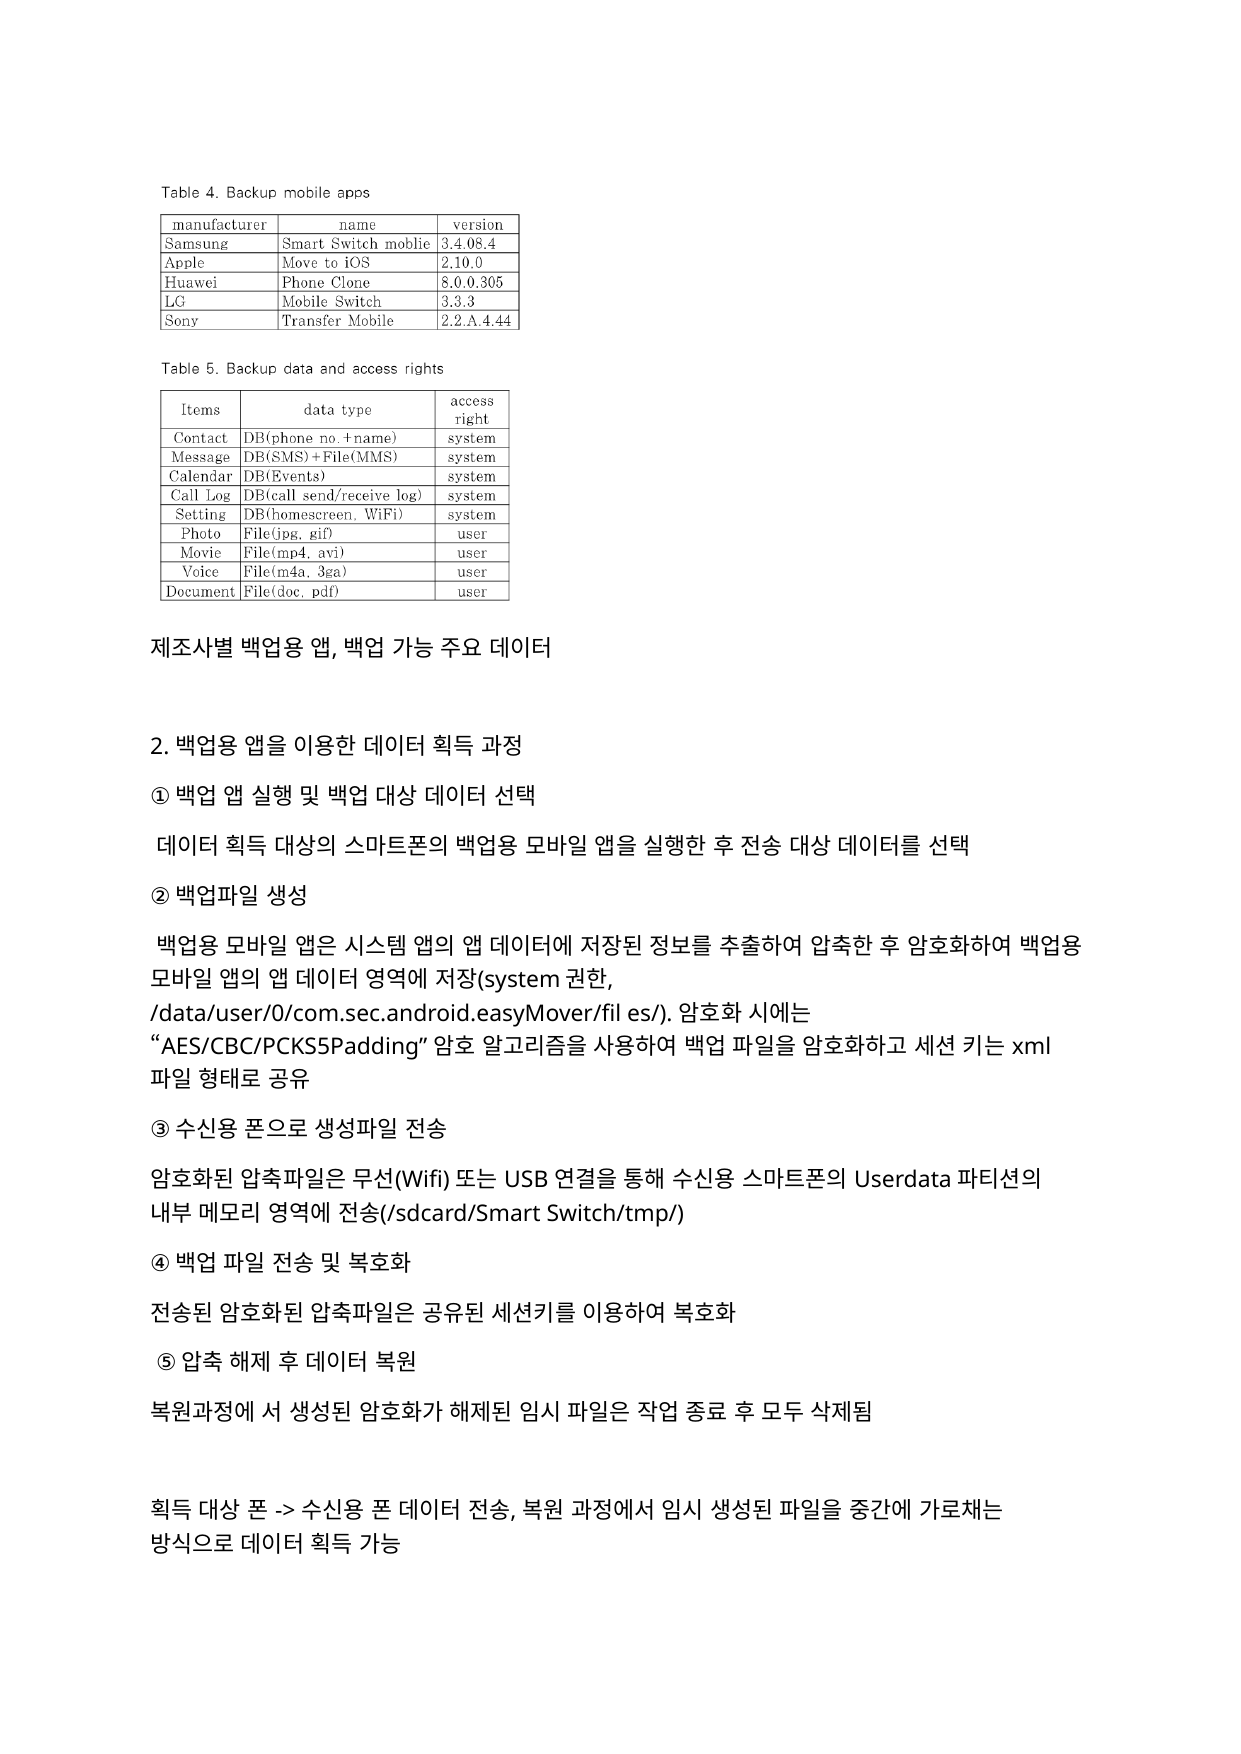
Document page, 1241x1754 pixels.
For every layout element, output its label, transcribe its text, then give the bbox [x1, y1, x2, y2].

text 2. 백업용 앱을 이용한 데이터 획득 과정 [150, 728, 1090, 761]
text ④백업 파일 전송 및 복호화 [150, 1244, 1090, 1278]
text 암호화된 압축파일은 무선(Wifi) 또는 USB 연결을 통해 수신용 스마트폰의 Userdata 파티션의 내부 메모리 영역에 전송(/sdcard/Smart Switch/tmp/) [150, 1161, 1090, 1228]
picture [150, 177, 524, 614]
text 백업용 모바일 앱은 시스템 앱의 앱 데이터에 저장된 정보를 추출하여 압축한 후 암호화하여 백업용 모바일 앱의 앱 데이터 영역에 저장(system권한, /data/user/0/com.sec.android.easyMover/fil es/). 암호화 시에는 “AES/CBC/PCKS5Padding” 암호 알고리즘을 사용하여 백업 파일을 암호화하고 세션 키는 xml파일 형태로 공유 [150, 928, 1090, 1094]
text ⑤압축 해제 후 데이터 복원 [150, 1344, 1090, 1378]
text 복원과정에 서 생성된 암호화가 해제된 임시 파일은 작업 종료 후 모두 삭제됨 [150, 1394, 1090, 1427]
text 전송된 암호화된 압축파일은 공유된 세션키를 이용하여 복호화 [150, 1294, 1090, 1328]
text 획득 대상 폰 -> 수신용 폰 데이터 전송, 복원 과정에서 임시 생성된 파일을 중간에 가로채는 방식으로 데이터 획득 가능 [150, 1492, 1090, 1559]
text 제조사별 백업용 앱, 백업 가능 주요 데이터 [150, 630, 1090, 663]
text ①백업 앱 실행 및 백업 대상 데이터 선택 [150, 778, 1090, 811]
text ③수신용 폰으로 생성파일 전송 [150, 1111, 1090, 1144]
text ②백업파일 생성 [150, 878, 1090, 911]
text 데이터 획득 대상의 스마트폰의 백업용 모바일 앱을 실행한 후 전송 대상 데이터를 선택 [150, 828, 1090, 861]
